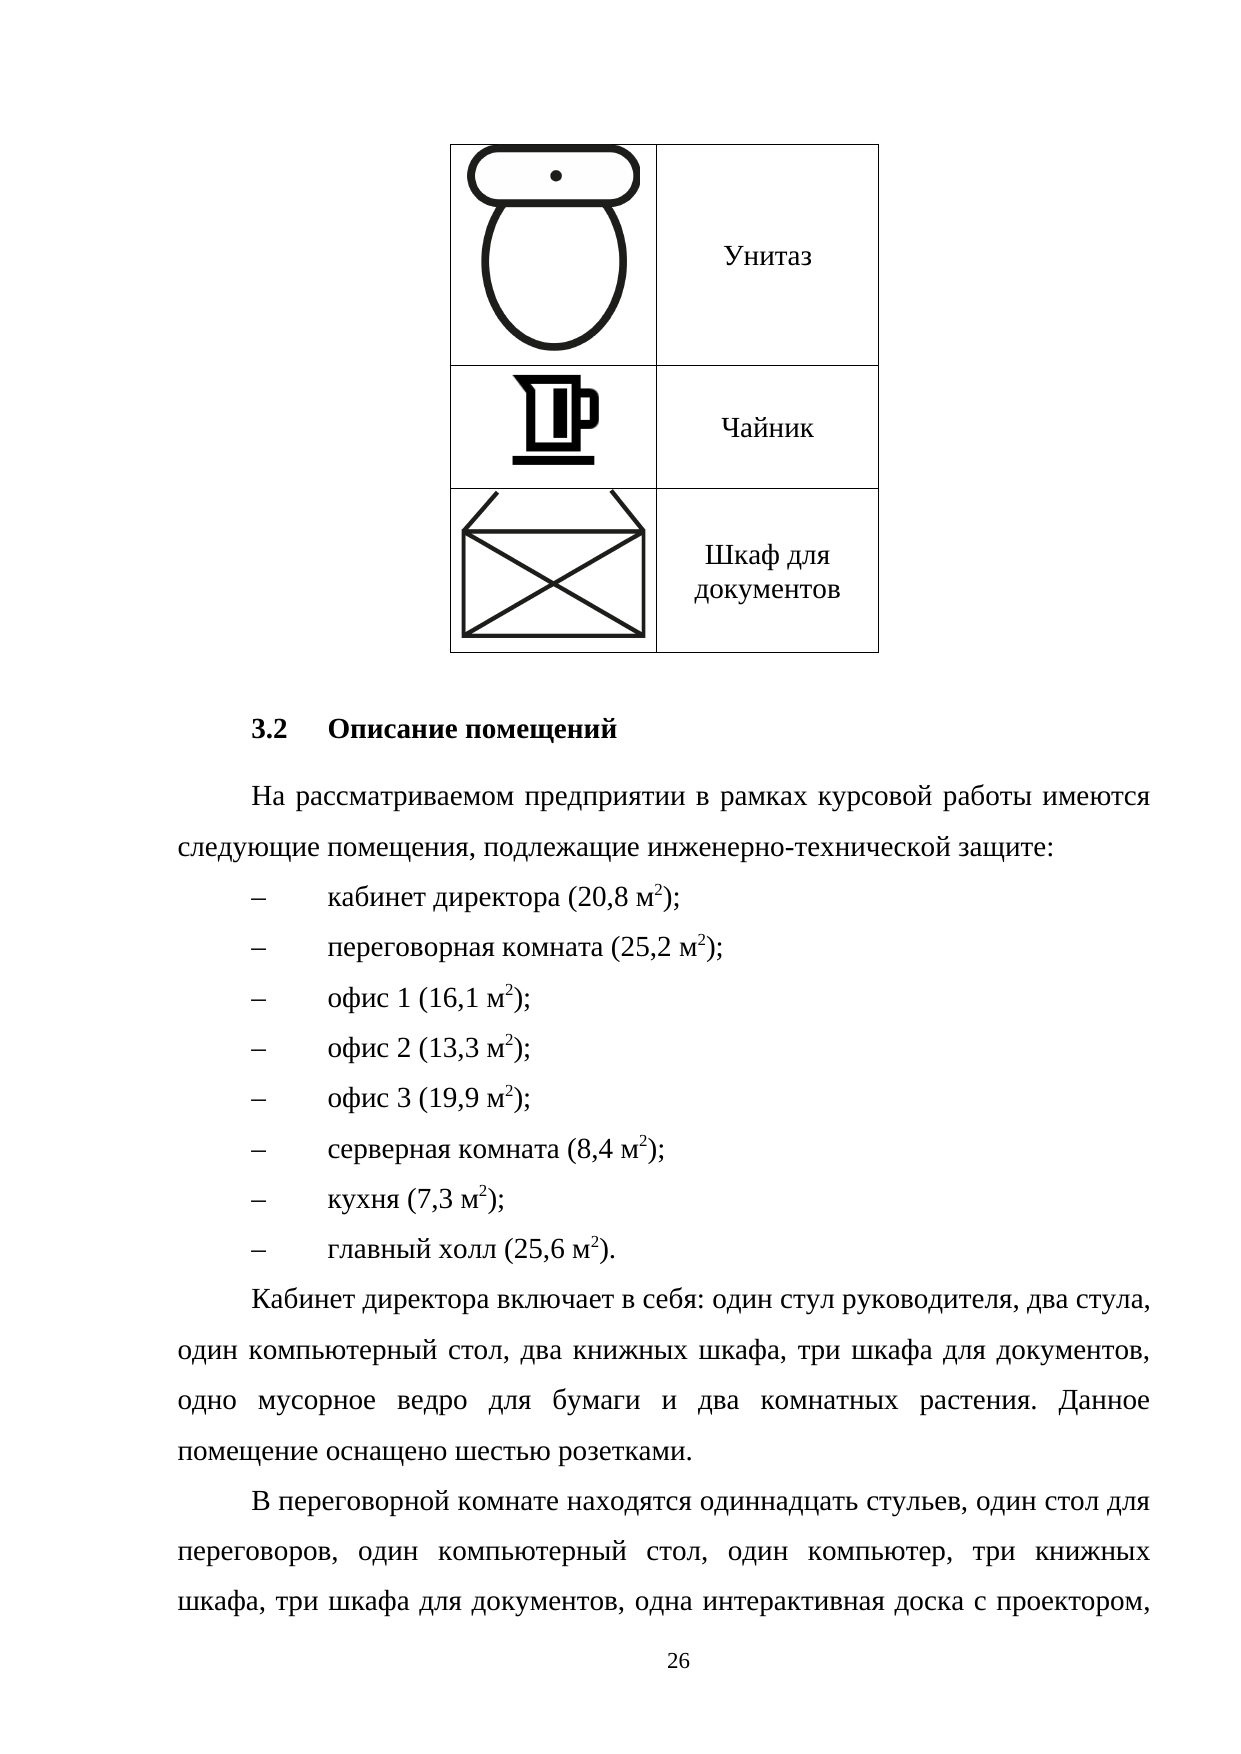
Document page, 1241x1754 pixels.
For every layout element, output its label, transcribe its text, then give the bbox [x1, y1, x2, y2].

picture [467, 144, 640, 351]
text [177, 1483, 1151, 1617]
text На рассматриваемом предприятии в рамках курсовой работы имеются следующие помещения, подлежащие инженерно-технической защите: [177, 778, 1151, 862]
picture [499, 366, 608, 474]
table_cell [451, 145, 656, 365]
subtitle Описание помещений [177, 711, 1151, 745]
text – офис 1 (16,1 м2); [177, 980, 1151, 1013]
table_cell Шкаф для документов [657, 489, 878, 652]
table_cell Унитаз [657, 145, 878, 365]
text – кухня (7,3 м2); [177, 1181, 1151, 1214]
table_cell [451, 366, 656, 488]
text – кабинет директора (20,8 м2); [177, 879, 1151, 913]
text – офис 2 (13,3 м2); [177, 1030, 1151, 1064]
table_cell [451, 489, 656, 652]
text – серверная комната (8,4 м2); [177, 1131, 1151, 1164]
text – переговорная комната (25,2 м2); [177, 929, 1151, 963]
table_cell Чайник [657, 366, 878, 488]
picture [461, 489, 646, 638]
text – главный холл (25,6 м2). [177, 1231, 1151, 1265]
text Кабинет директора включает в себя: один стул руководителя, два стула, один компьютерный стол, два книжных шкафа, три шкафа для документов, одно мусорное ведро для бумаги и два комнатных растения. Данное помещение оснащено шестью розетками. [177, 1282, 1151, 1466]
text – офис 3 (19,9 м2); [177, 1080, 1151, 1114]
